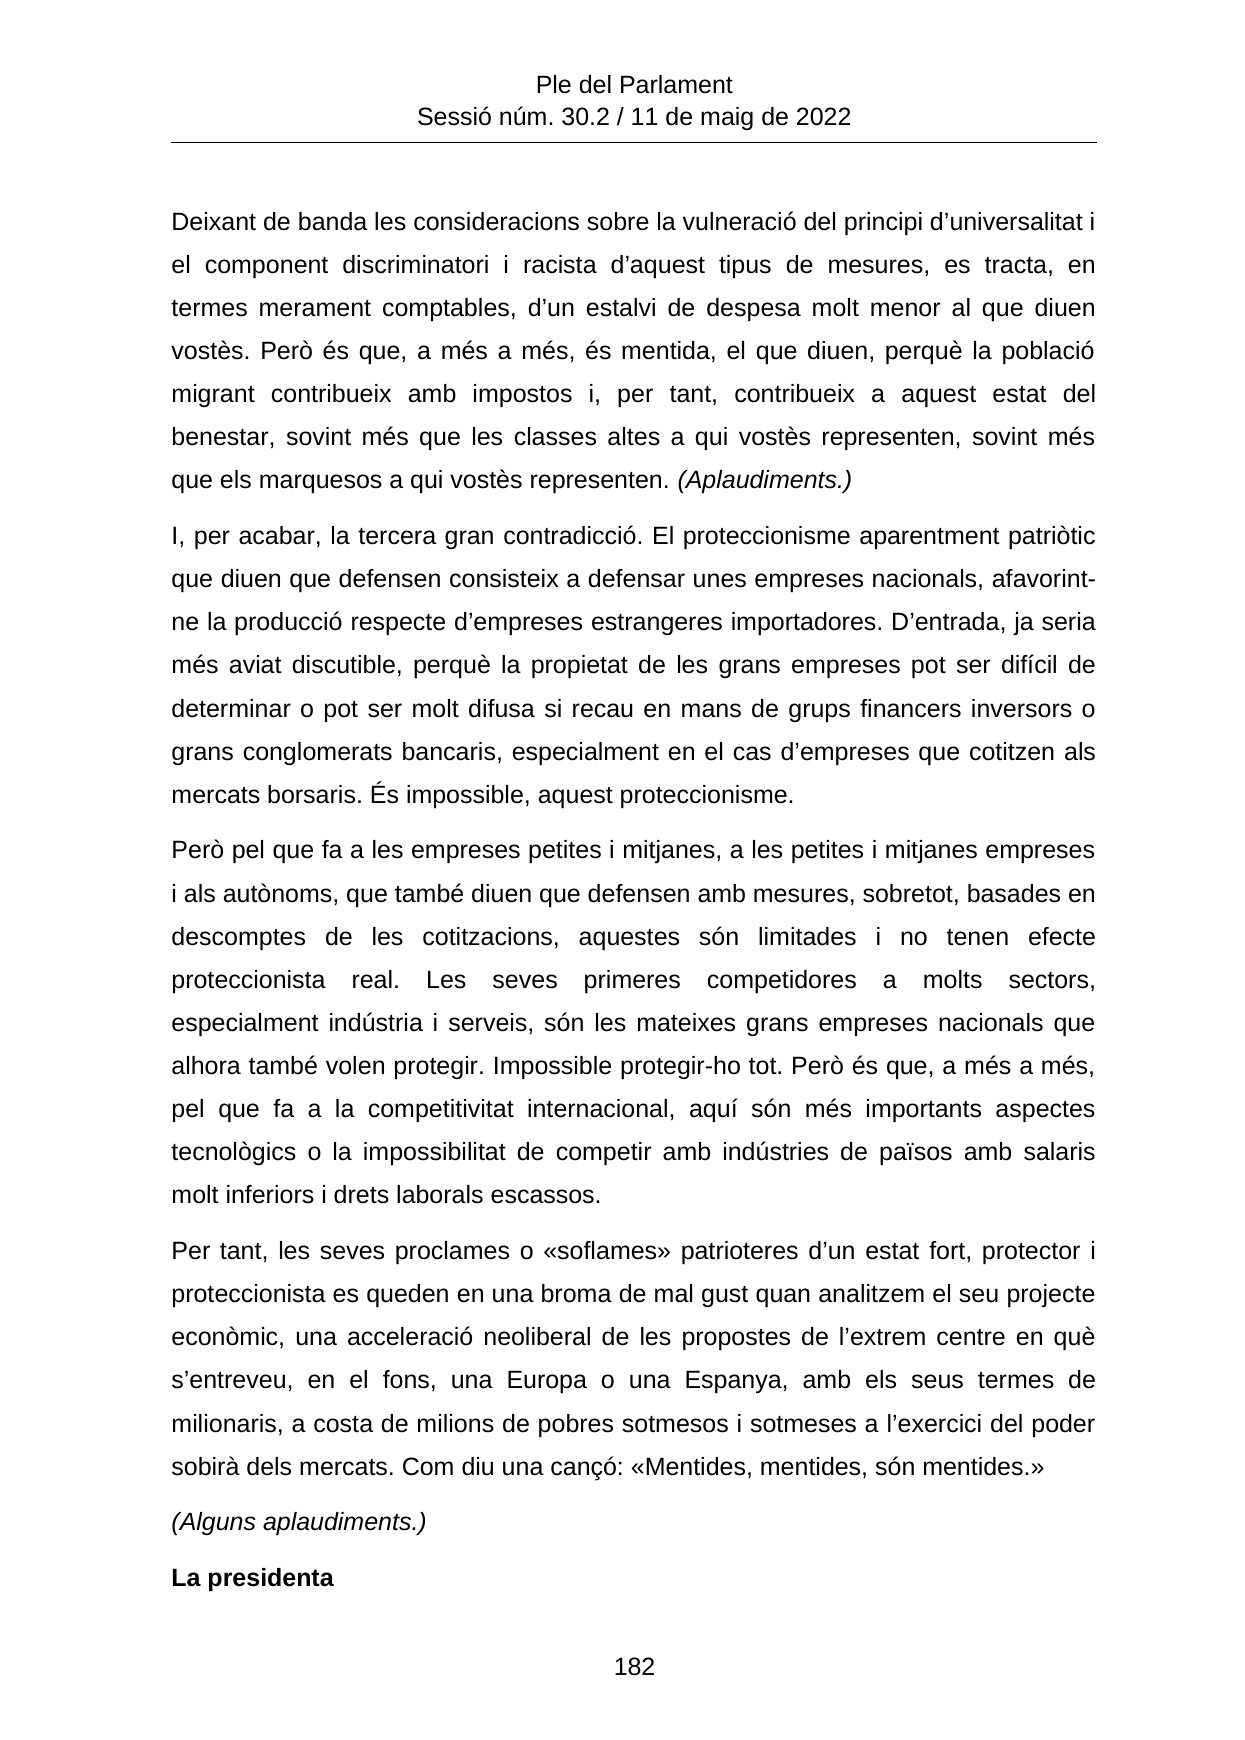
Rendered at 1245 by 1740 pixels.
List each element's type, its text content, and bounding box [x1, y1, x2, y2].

text I, per acabar, la tercera gran contradicció. El proteccionisme aparentment patriòtic que diuen que defensen consisteix a defensar unes empreses nacionals, afavorint-ne la producció respecte d’empreses estrangeres importadores. D’entrada, ja seria més aviat discutible, perquè la propietat de les grans empreses pot ser difícil de determinar o pot ser molt difusa si recau en mans de grups financers inversors o grans conglomerats bancaris, especialment en el cas d’empreses que cotitzen als mercats borsaris. És impossible, aquest proteccionisme. [171, 521, 1097, 809]
text Deixant de banda les consideracions sobre la vulneració del principi d’universalitat i el component discriminatori i racista d’aquest tipus de mesures, es tracta, en termes merament comptables, d’un estalvi de despesa molt menor al que diuen vostès. Però és que, a més a més, és mentida, el que diuen, perquè la població migrant contribueix amb impostos i, per tant, contribueix a aquest estat del benestar, sovint més que les classes altes a qui vostès representen, sovint més que els marquesos a qui vostès representen. (Aplaudiments.) [171, 207, 1097, 494]
text Per tant, les seves proclames o «soflames» patrioteres d’un estat fort, protector i proteccionista es queden en una broma de mal gust quan analitzem el seu projecte econòmic, una acceleració neoliberal de les propostes de l’extrem centre en què s’entreveu, en el fons, una Europa o una Espanya, amb els seus termes de milionaris, a costa de milions de pobres sotmesos i sotmeses a l’exercici del poder sobirà dels mercats. Com diu una cançó: «Mentides, mentides, són mentides.» [171, 1236, 1097, 1481]
text Però pel que fa a les empreses petites i mitjanes, a les petites i mitjanes empreses i als autònoms, que també diuen que defensen amb mesures, sobretot, basades en descomptes de les cotitzacions, aquestes són limitades i no tenen efecte proteccionista real. Les seves primeres competidores a molts sectors, especialment indústria i serveis, són les mateixes grans empreses nacionals que alhora també volen protegir. Impossible protegir-ho tot. Però és que, a més a més, pel que fa a la competitivitat internacional, aquí són més importants aspectes tecnològics o la impossibilitat de competir amb indústries de països amb salaris molt inferiors i drets laborals escassos. [171, 836, 1097, 1209]
text (Alguns aplaudiments.) [171, 1507, 1097, 1536]
text La presidenta [171, 1563, 1097, 1592]
